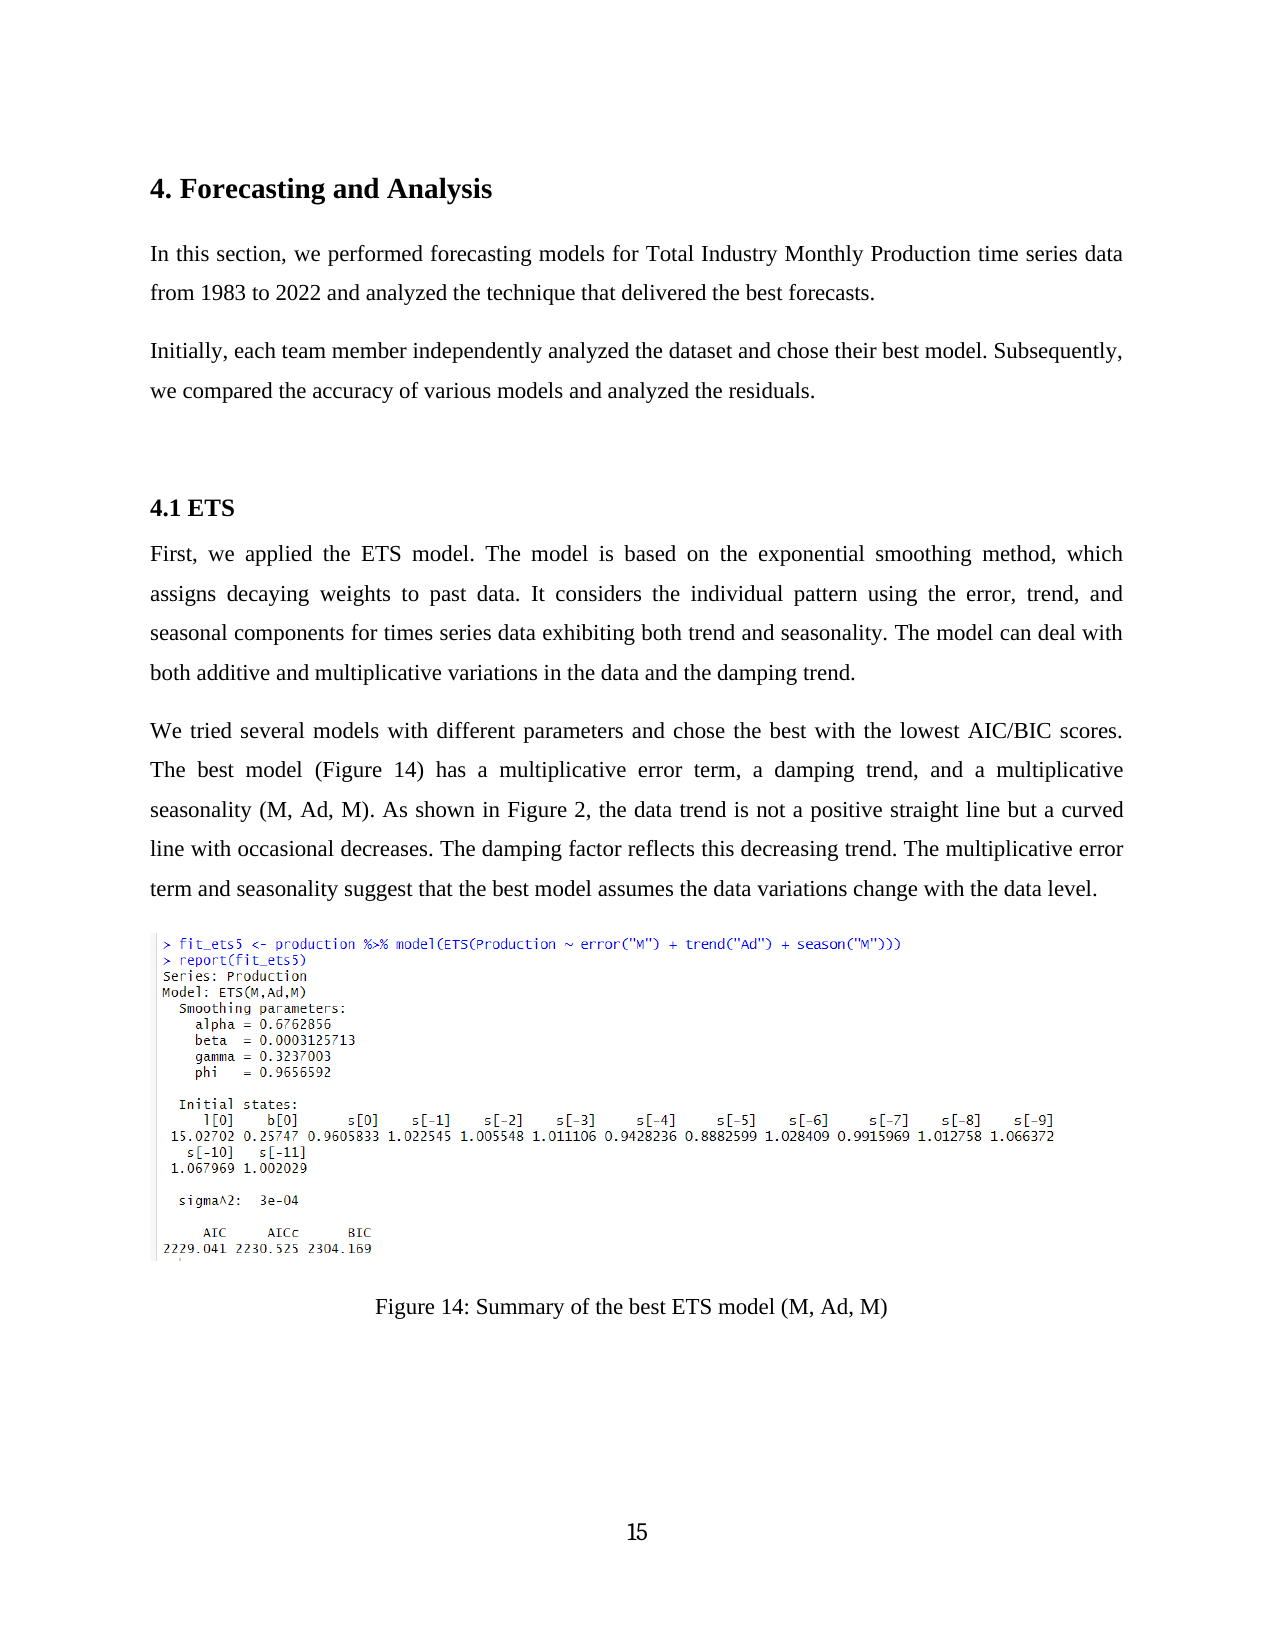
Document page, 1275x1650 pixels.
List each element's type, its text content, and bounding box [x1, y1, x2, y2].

text First, we applied the ETS model. The model is based on the exponential smoothing method, which assigns decaying weights to past data. It considers the individual pattern using the error, trend, and seasonal components for times series data exhibiting both trend and seasonality. The model can deal with both additive and multiplicative variations in the data and the damping trend. [150, 540, 1125, 685]
text We tried several models with different parameters and chose the best with the lowest AIC/BIC scores. The best model (Figure 14) has a multiplicative error term, a damping trend, and a multiplicative seasonality (M, Ad, M). As shown in Figure 2, the data trend is not a positive straight line but a curved line with occasional decreases. The damping factor reflects this decreasing trend. The multiplicative error term and seasonality suggest that the best model assumes the data variations change with the data level. [150, 717, 1125, 901]
subtitle Forecasting and Analysis [150, 171, 1125, 204]
subtitle 4.1 ETS [150, 493, 1125, 522]
picture [150, 933, 1125, 1261]
text Figure 14: Summary of the best ETS model (M, Ad, M) [300, 1293, 1125, 1320]
text Initially, each team member independently analyzed the dataset and chose their best model. Subsequently, we compared the accuracy of various models and analyzed the residuals. [150, 338, 1125, 403]
text In this section, we performed forecasting models for Total Industry Monthly Production time series data from 1983 to 2022 and analyzed the technique that delivered the best forecasts. [150, 240, 1125, 306]
